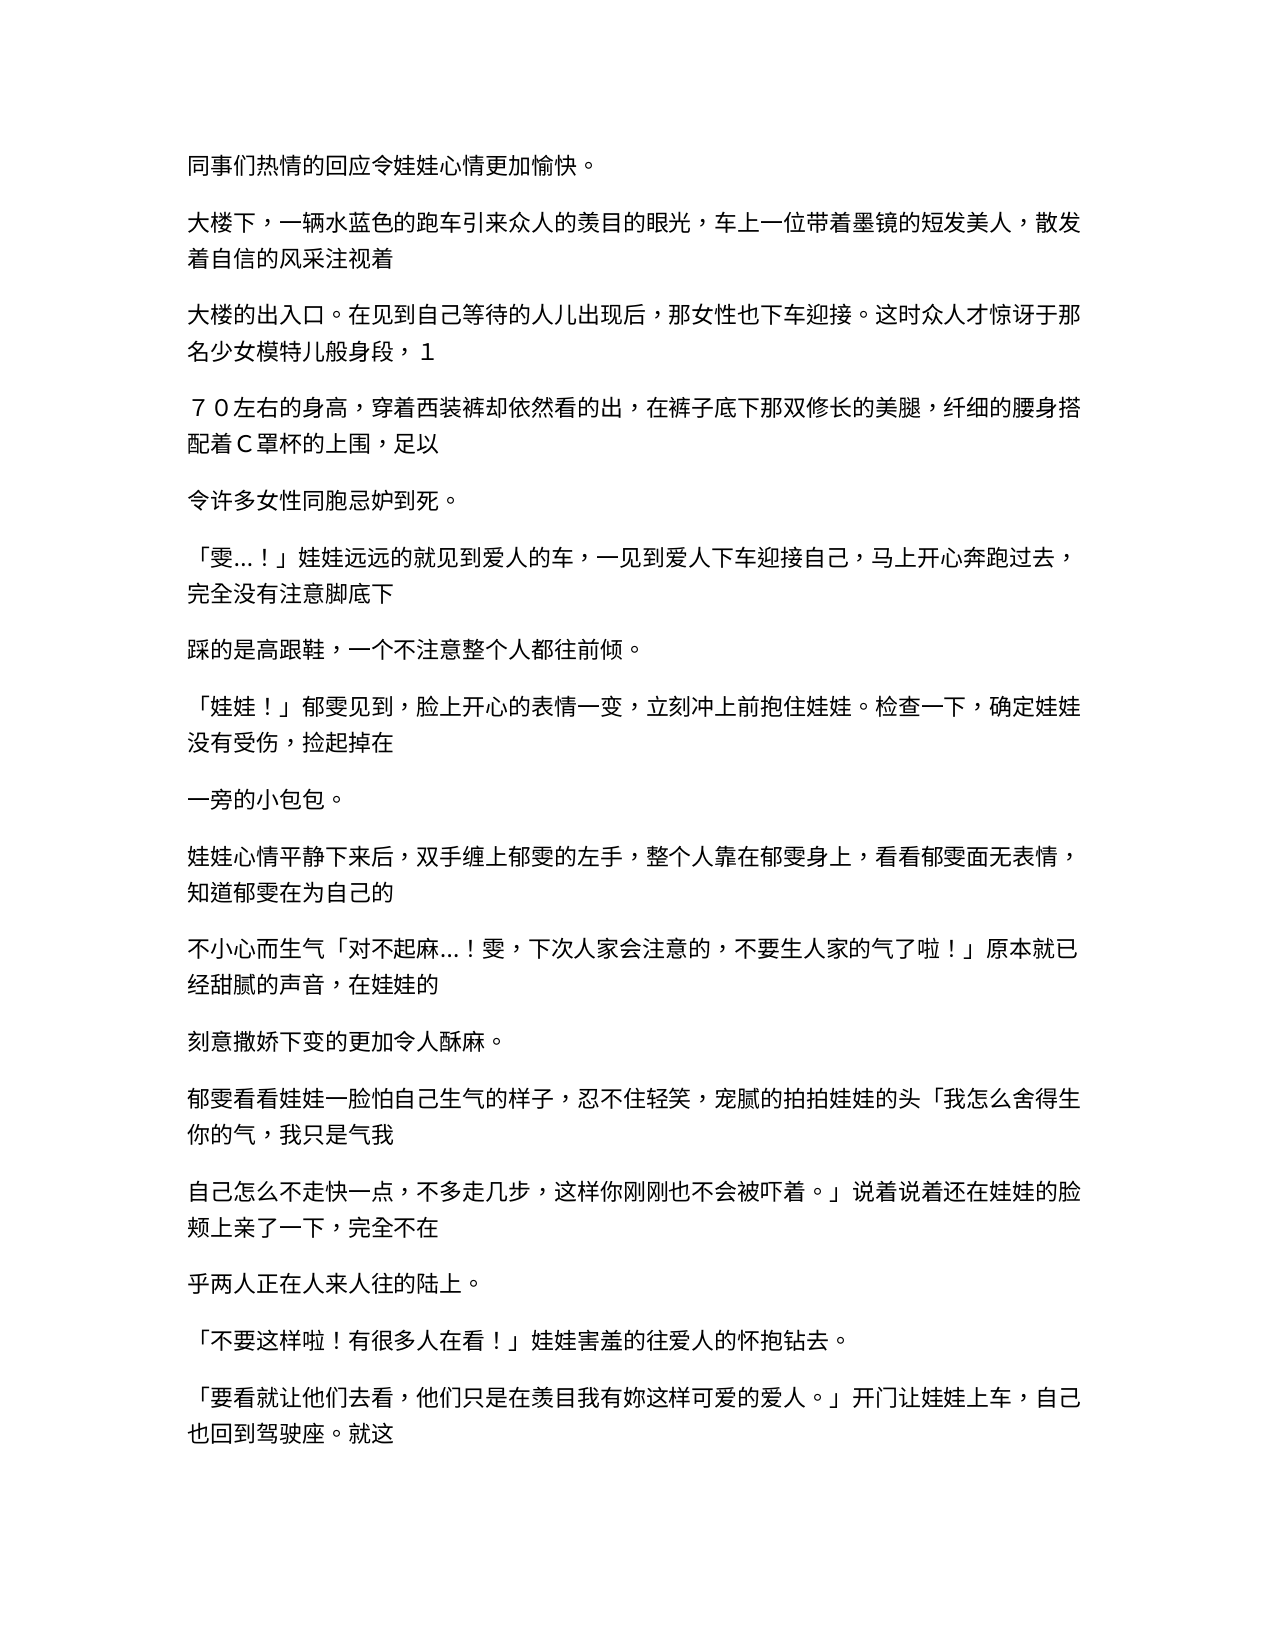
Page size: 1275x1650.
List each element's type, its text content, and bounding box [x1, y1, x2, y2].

text 令许多女性同胞忌妒到死。 [187, 485, 1087, 516]
text 一旁的小包包。 [187, 784, 1087, 815]
text 踩的是高跟鞋，一个不注意整个人都往前倾。 [187, 634, 1087, 666]
text 乎两人正在人来人往的陆上。 [187, 1268, 1087, 1299]
text 「雯…！」娃娃远远的就见到爱人的车，一见到爱人下车迎接自己，马上开心奔跑过去，完全没有注意脚底下 [187, 542, 1087, 609]
text ７０左右的身高，穿着西装裤却依然看的出，在裤子底下那双修长的美腿，纤细的腰身搭配着Ｃ罩杯的上围，足以 [187, 392, 1087, 459]
text 不小心而生气「对不起麻…！雯，下次人家会注意的，不要生人家的气了啦！」原本就已经甜腻的声音，在娃娃的 [187, 933, 1087, 1001]
text 大楼的出入口。在见到自己等待的人儿出现后，那女性也下车迎接。这时众人才惊讶于那名少女模特儿般身段，１ [187, 299, 1087, 367]
text 「娃娃！」郁雯见到，脸上开心的表情一变，立刻冲上前抱住娃娃。检查一下，确定娃娃没有受伤，捡起掉在 [187, 691, 1087, 758]
text 「要看就让他们去看，他们只是在羡目我有妳这样可爱的爱人。」开门让娃娃上车，自己也回到驾驶座。就这 [187, 1382, 1087, 1449]
text 刻意撒娇下变的更加令人酥麻。 [187, 1026, 1087, 1057]
text 「不要这样啦！有很多人在看！」娃娃害羞的往爱人的怀抱钻去。 [187, 1325, 1087, 1356]
text 同事们热情的回应令娃娃心情更加愉快。 [187, 150, 1087, 181]
text 娃娃心情平静下来后，双手缠上郁雯的左手，整个人靠在郁雯身上，看看郁雯面无表情，知道郁雯在为自己的 [187, 841, 1087, 908]
text 郁雯看看娃娃一脸怕自己生气的样子，忍不住轻笑，宠腻的拍拍娃娃的头「我怎么舍得生你的气，我只是气我 [187, 1083, 1087, 1150]
text 自己怎么不走快一点，不多走几步，这样你刚刚也不会被吓着。」说着说着还在娃娃的脸颊上亲了一下，完全不在 [187, 1176, 1087, 1243]
text 大楼下，一辆水蓝色的跑车引来众人的羡目的眼光，车上一位带着墨镜的短发美人，散发着自信的风采注视着 [187, 207, 1087, 274]
